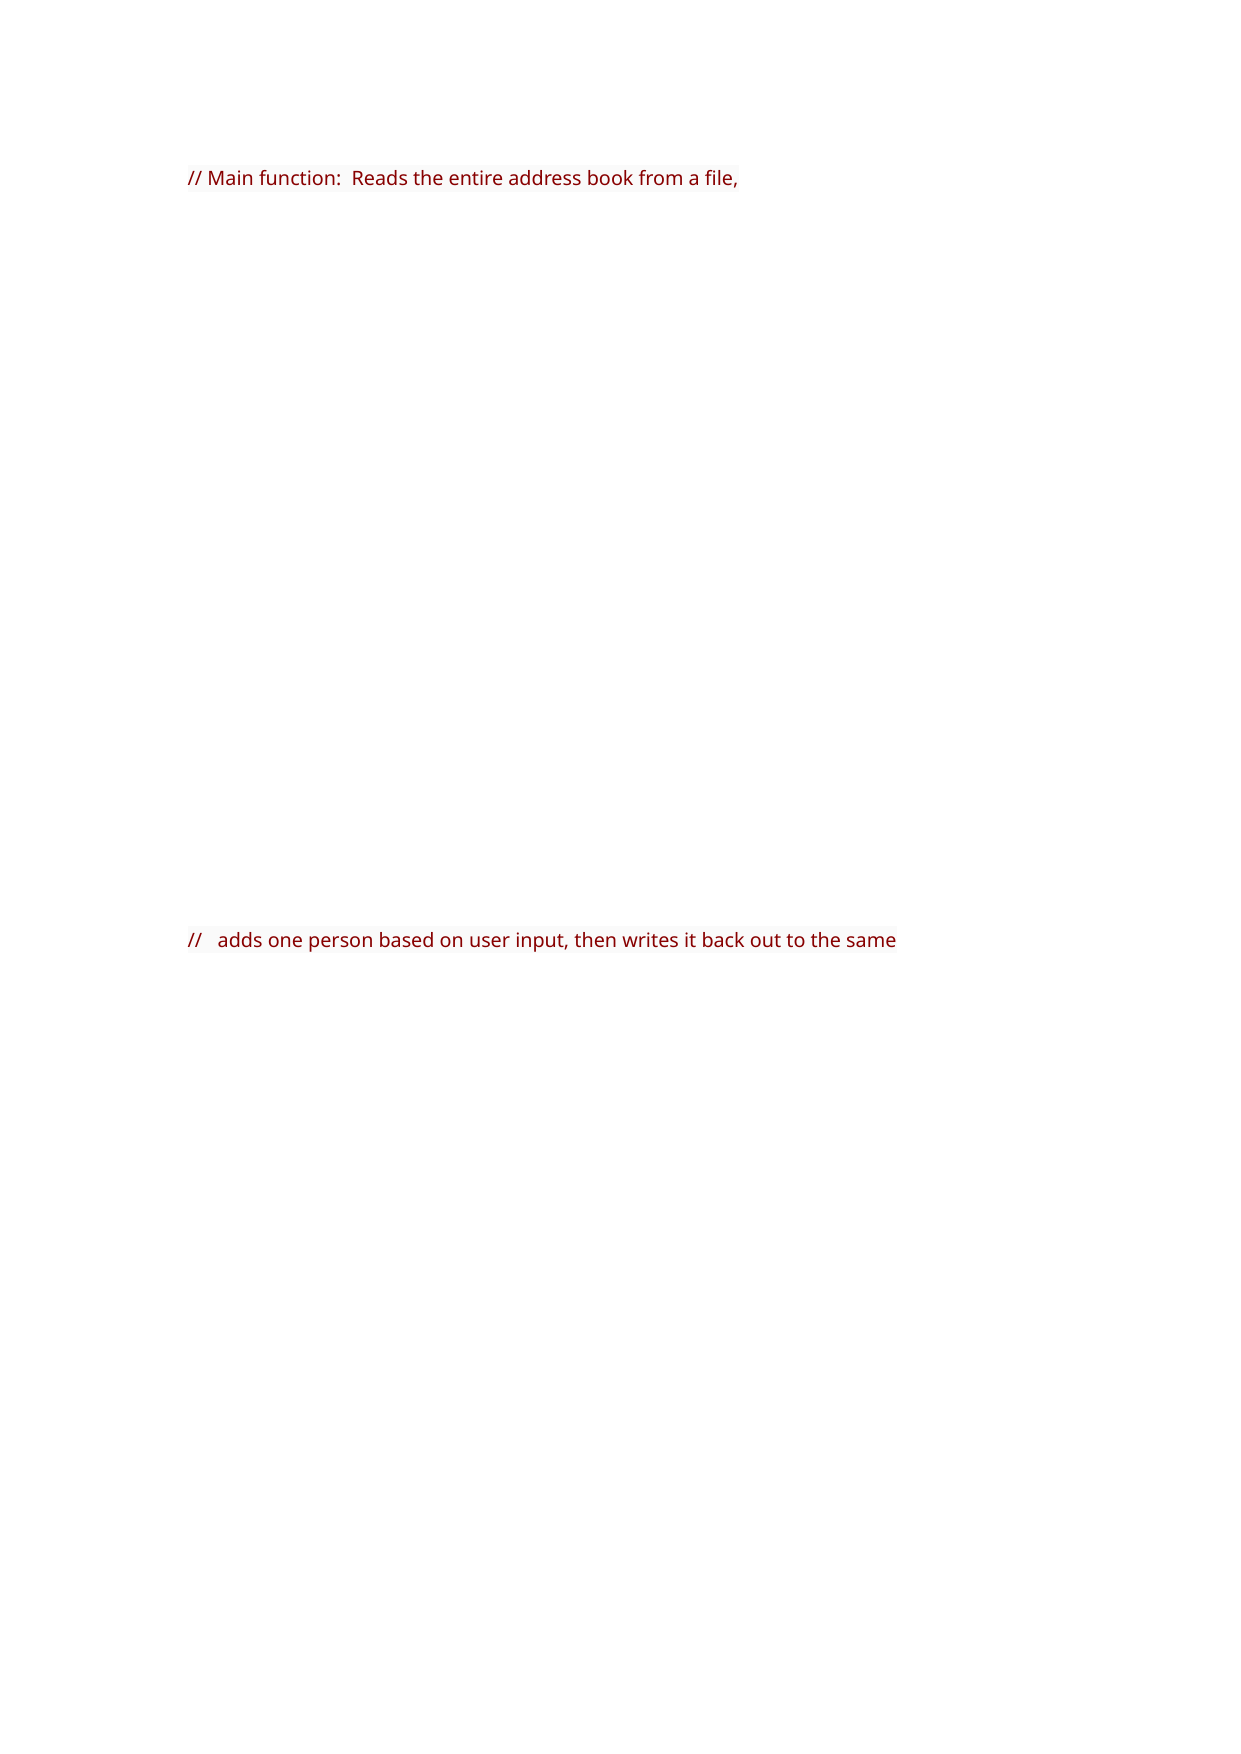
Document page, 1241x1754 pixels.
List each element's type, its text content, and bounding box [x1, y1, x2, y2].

text // adds one person based on user input, then writes it back out to the same [187, 923, 1053, 956]
text // Main function: Reads the entire address book from a file, [187, 162, 1053, 194]
